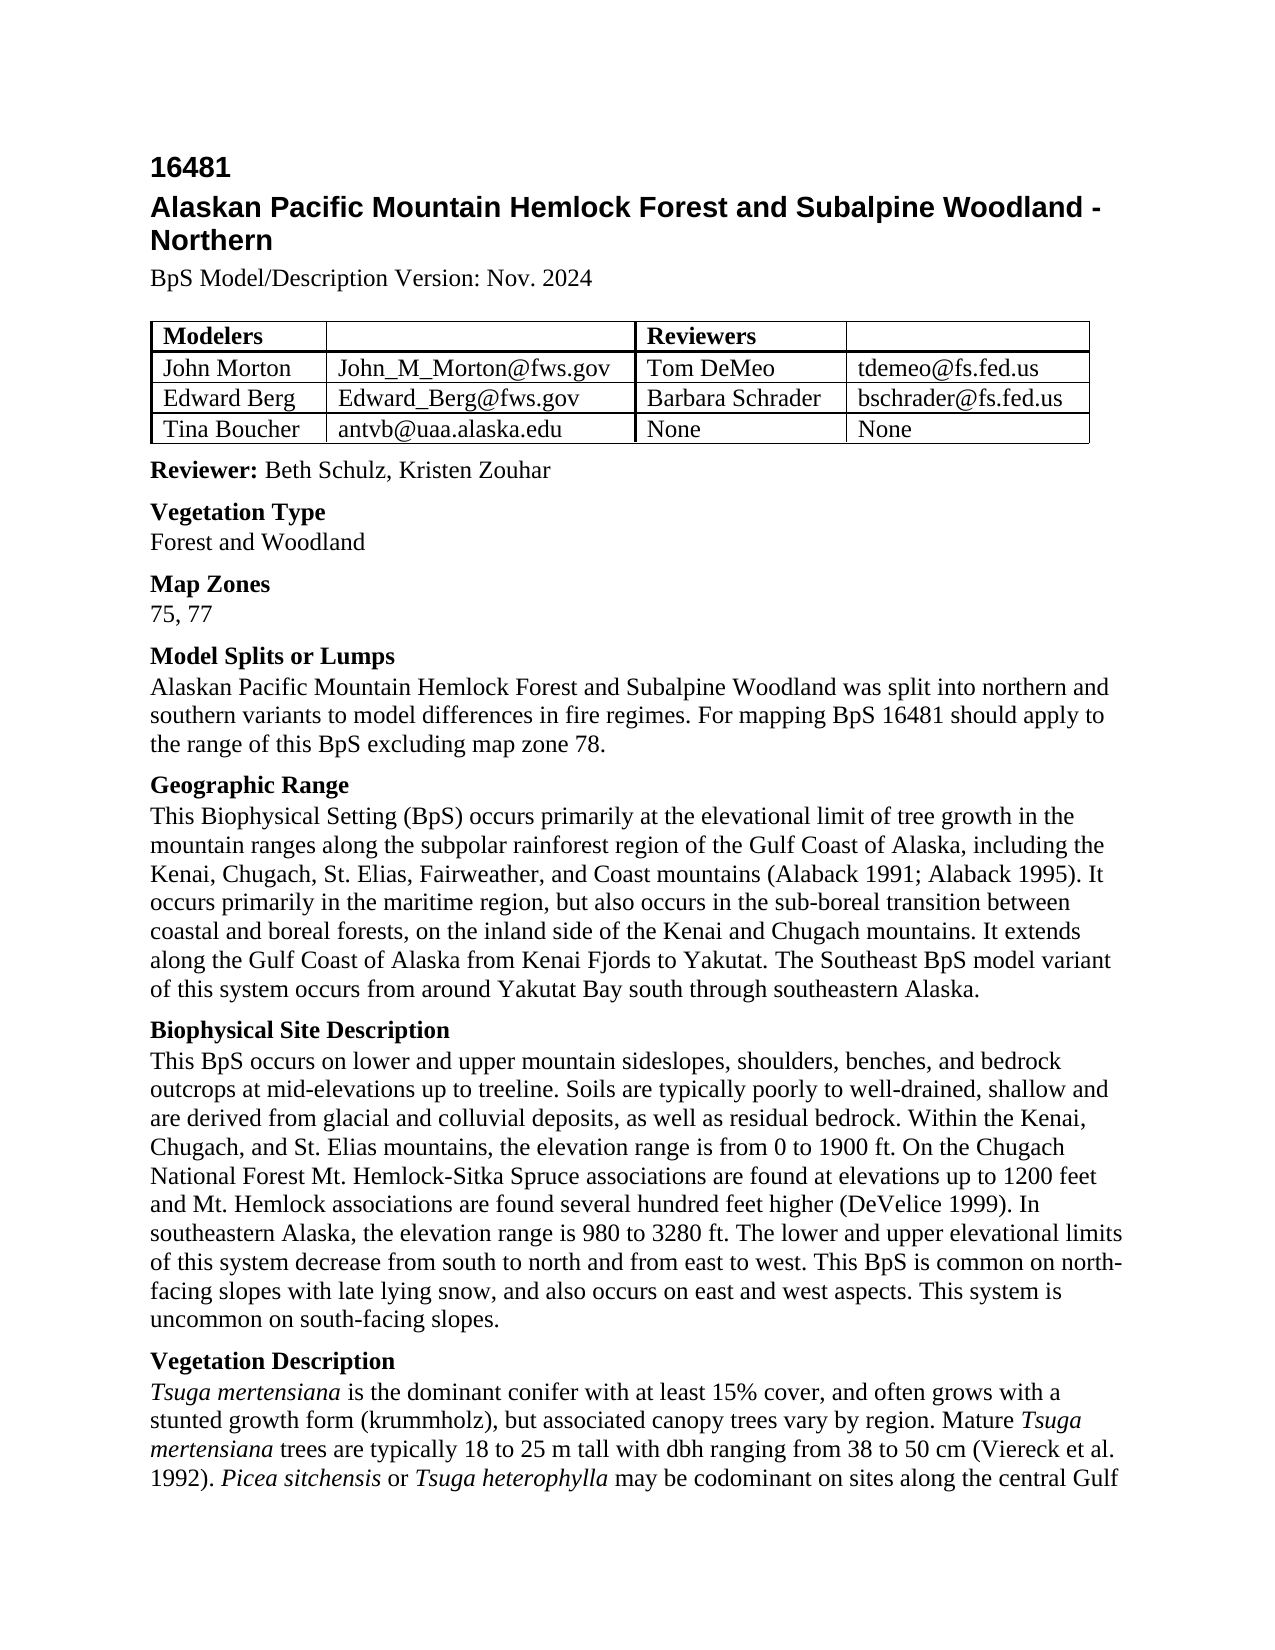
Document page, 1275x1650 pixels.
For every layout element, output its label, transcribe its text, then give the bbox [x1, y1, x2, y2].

text Biophysical Site Description [150, 1015, 1125, 1044]
table_cell Barbara Schrader [637, 383, 846, 412]
table_cell Edward Berg [153, 383, 326, 412]
title 16481 [150, 150, 1125, 183]
table_cell Tina Boucher [153, 414, 326, 442]
title Alaskan Pacific Mountain Hemlock Forest and Subalpine Woodland - Northern [150, 190, 1125, 257]
table_cell bschrader@fs.fed.us [847, 383, 1089, 412]
table_cell antvb@uaa.alaska.edu [327, 414, 634, 442]
text This BpS occurs on lower and upper mountain sideslopes, shoulders, benches, and bedrock outcrops at mid-elevations up to treeline. Soils are typically poorly to well-drained, shallow and are derived from glacial and colluvial deposits, as well as residual bedrock. Within the Kenai, Chugach, and St. Elias mountains, the elevation range is from 0 to 1900 ft. On the Chugach National Forest Mt. Hemlock-Sitka Spruce associations are found at elevations up to 1200 feet and Mt. Hemlock associations are found several hundred feet higher (DeVelice 1999). In southeastern Alaska, the elevation range is 980 to 3280 ft. The lower and upper elevational limits of this system decrease from south to north and from east to west. This BpS is common on north-facing slopes with late lying snow, and also occurs on east and west aspects. This system is uncommon on south-facing slopes. [150, 1046, 1125, 1333]
text Vegetation Type [150, 497, 1125, 525]
table_cell Edward_Berg@fws.gov [327, 383, 634, 412]
text Geographic Range [150, 770, 1125, 799]
text Vegetation Description [150, 1346, 1125, 1374]
text Map Zones [150, 569, 1125, 597]
table_cell tdemeo@fs.fed.us [847, 353, 1089, 382]
table_cell John_M_Morton@fws.gov [327, 353, 634, 382]
table_header Modelers [153, 322, 326, 350]
text Forest and Woodland [150, 527, 1125, 556]
text Alaskan Pacific Mountain Hemlock Forest and Subalpine Woodland was split into northern and southern variants to model differences in fire regimes. For mapping BpS 16481 should apply to the range of this BpS excluding map zone 78. [150, 672, 1125, 758]
table_header [847, 322, 1089, 350]
table_cell Tom DeMeo [637, 353, 846, 382]
table_header Reviewers [637, 322, 846, 350]
table_cell John Morton [153, 353, 326, 382]
table_cell None [847, 414, 1089, 442]
text Model Splits or Lumps [150, 641, 1125, 669]
text BpS Model/Description Version: Nov. 2024 [150, 263, 1125, 292]
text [150, 1377, 1125, 1492]
table_cell None [637, 414, 846, 442]
text 75, 77 [150, 599, 1125, 628]
text This Biophysical Setting (BpS) occurs primarily at the elevational limit of tree growth in the mountain ranges along the subpolar rainforest region of the Gulf Coast of Alaska, including the Kenai, Chugach, St. Elias, Fairweather, and Coast mountains (Alaback 1991; Alaback 1995). It occurs primarily in the maritime region, but also occurs in the sub-boreal transition between coastal and boreal forests, on the inland side of the Kenai and Chugach mountains. It extends along the Gulf Coast of Alaska from Kenai Fjords to Yakutat. The Southeast BpS model variant of this system occurs from around Yakutat Bay south through southeastern Alaska. [150, 801, 1125, 1002]
table_header [327, 322, 634, 350]
text Reviewer: Beth Schulz, Kristen Zouhar [150, 455, 1125, 484]
